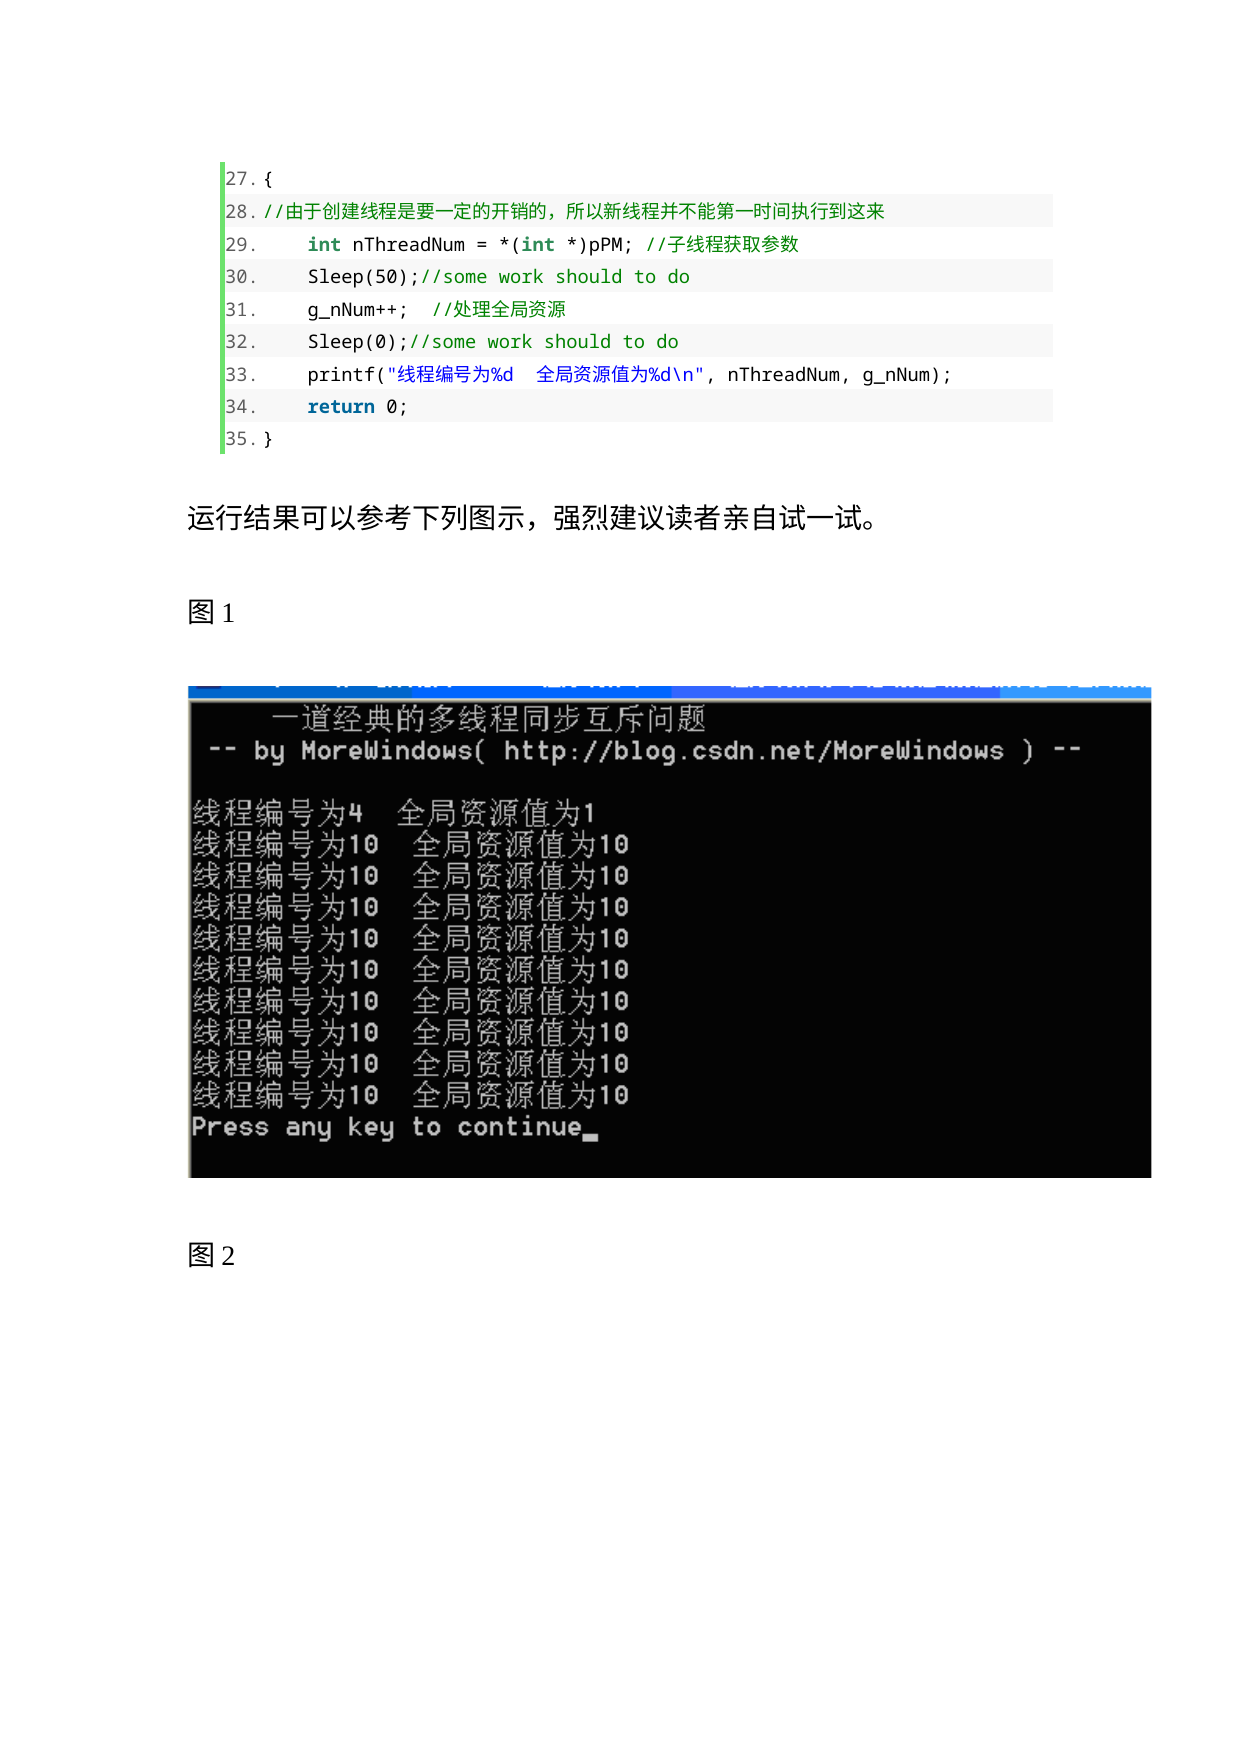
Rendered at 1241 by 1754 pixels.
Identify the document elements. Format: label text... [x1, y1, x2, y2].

list } [225, 422, 1053, 454]
list //由于创建线程是要一定的开销的，所以新线程并不能第一时间执行到这来 [225, 194, 1053, 227]
list Sleep(0);//some work should to do [225, 324, 1053, 357]
list int nThreadNum = *(int *)pPM; //子线程获取参数 [225, 227, 1053, 259]
picture [187, 686, 1152, 1178]
list printf("线程编号为%d 全局资源值为%d\n", nThreadNum, g_nNum); [225, 357, 1053, 389]
list return 0; [225, 389, 1053, 422]
text 图1 [187, 578, 1053, 643]
list g_nNum++; //处理全局资源 [225, 292, 1053, 324]
text 运行结果可以参考下列图示，强烈建议读者亲自试一试。 [187, 484, 1053, 549]
list { [225, 162, 1053, 194]
list Sleep(50);//some work should to do [225, 259, 1053, 292]
text 图2 [187, 1221, 1053, 1286]
